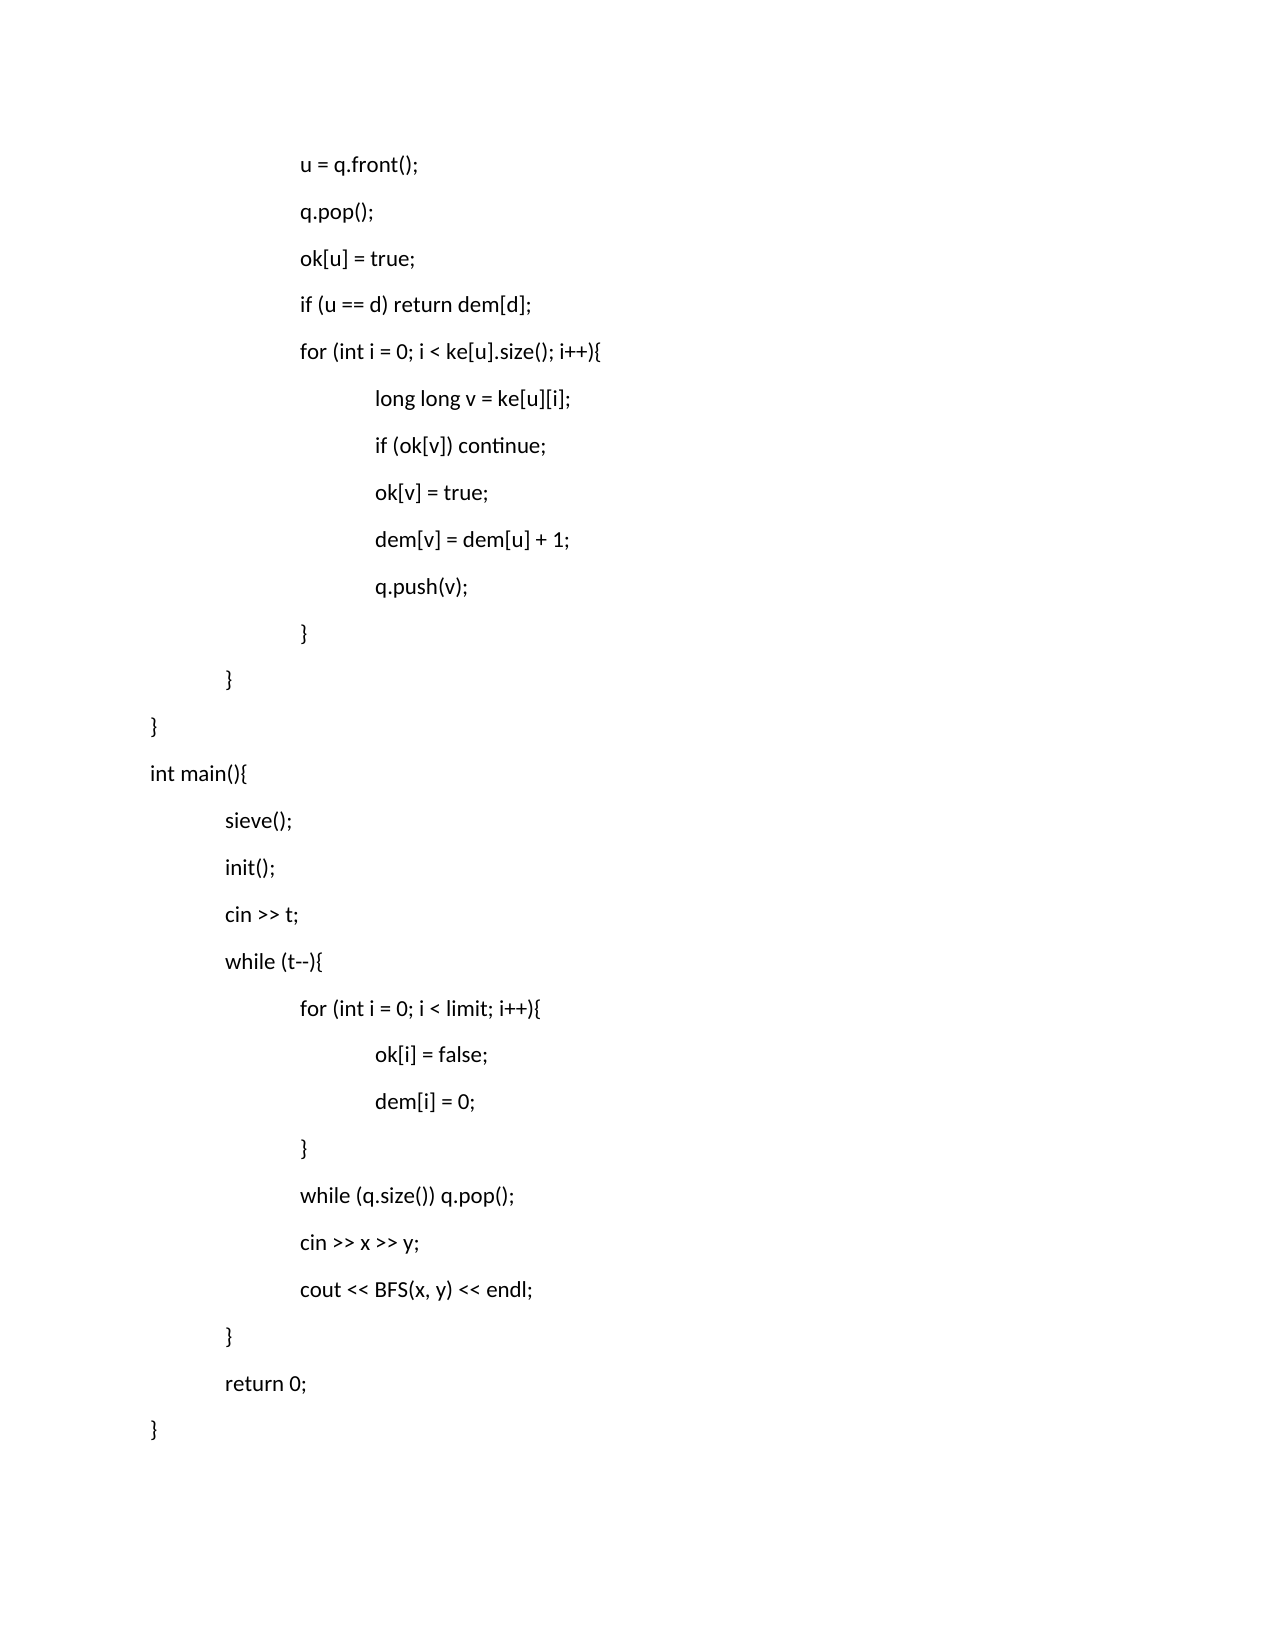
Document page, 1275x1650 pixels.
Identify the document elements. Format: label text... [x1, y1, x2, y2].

text } [150, 666, 1125, 694]
text cin >> t; [150, 900, 1125, 928]
text while (q.size()) q.pop(); [150, 1181, 1125, 1209]
text } [150, 1134, 1125, 1162]
text dem[v] = dem[u] + 1; [150, 525, 1125, 553]
text sieve(); [150, 806, 1125, 834]
text ok[v] = true; [150, 478, 1125, 506]
text dem[i] = 0; [150, 1087, 1125, 1116]
text return 0; [150, 1369, 1125, 1397]
text for (int i = 0; i < ke[u].size(); i++){ [150, 337, 1125, 366]
text init(); [150, 853, 1125, 881]
text } [150, 619, 1125, 647]
text for (int i = 0; i < limit; i++){ [150, 994, 1125, 1022]
text ok[u] = true; [150, 244, 1125, 272]
text if (u == d) return dem[d]; [150, 291, 1125, 319]
text int main(){ [150, 759, 1125, 787]
text } [150, 712, 1125, 741]
text if (ok[v]) continue; [150, 431, 1125, 459]
text q.pop(); [150, 197, 1125, 225]
text u = q.front(); [150, 150, 1125, 178]
text cout << BFS(x, y) << endl; [150, 1275, 1125, 1303]
text q.push(v); [150, 572, 1125, 600]
text ok[i] = false; [150, 1041, 1125, 1069]
text long long v = ke[u][i]; [150, 384, 1125, 412]
text } [150, 1416, 1125, 1444]
text } [150, 1322, 1125, 1350]
text while (t--){ [150, 947, 1125, 975]
text cin >> x >> y; [150, 1228, 1125, 1256]
